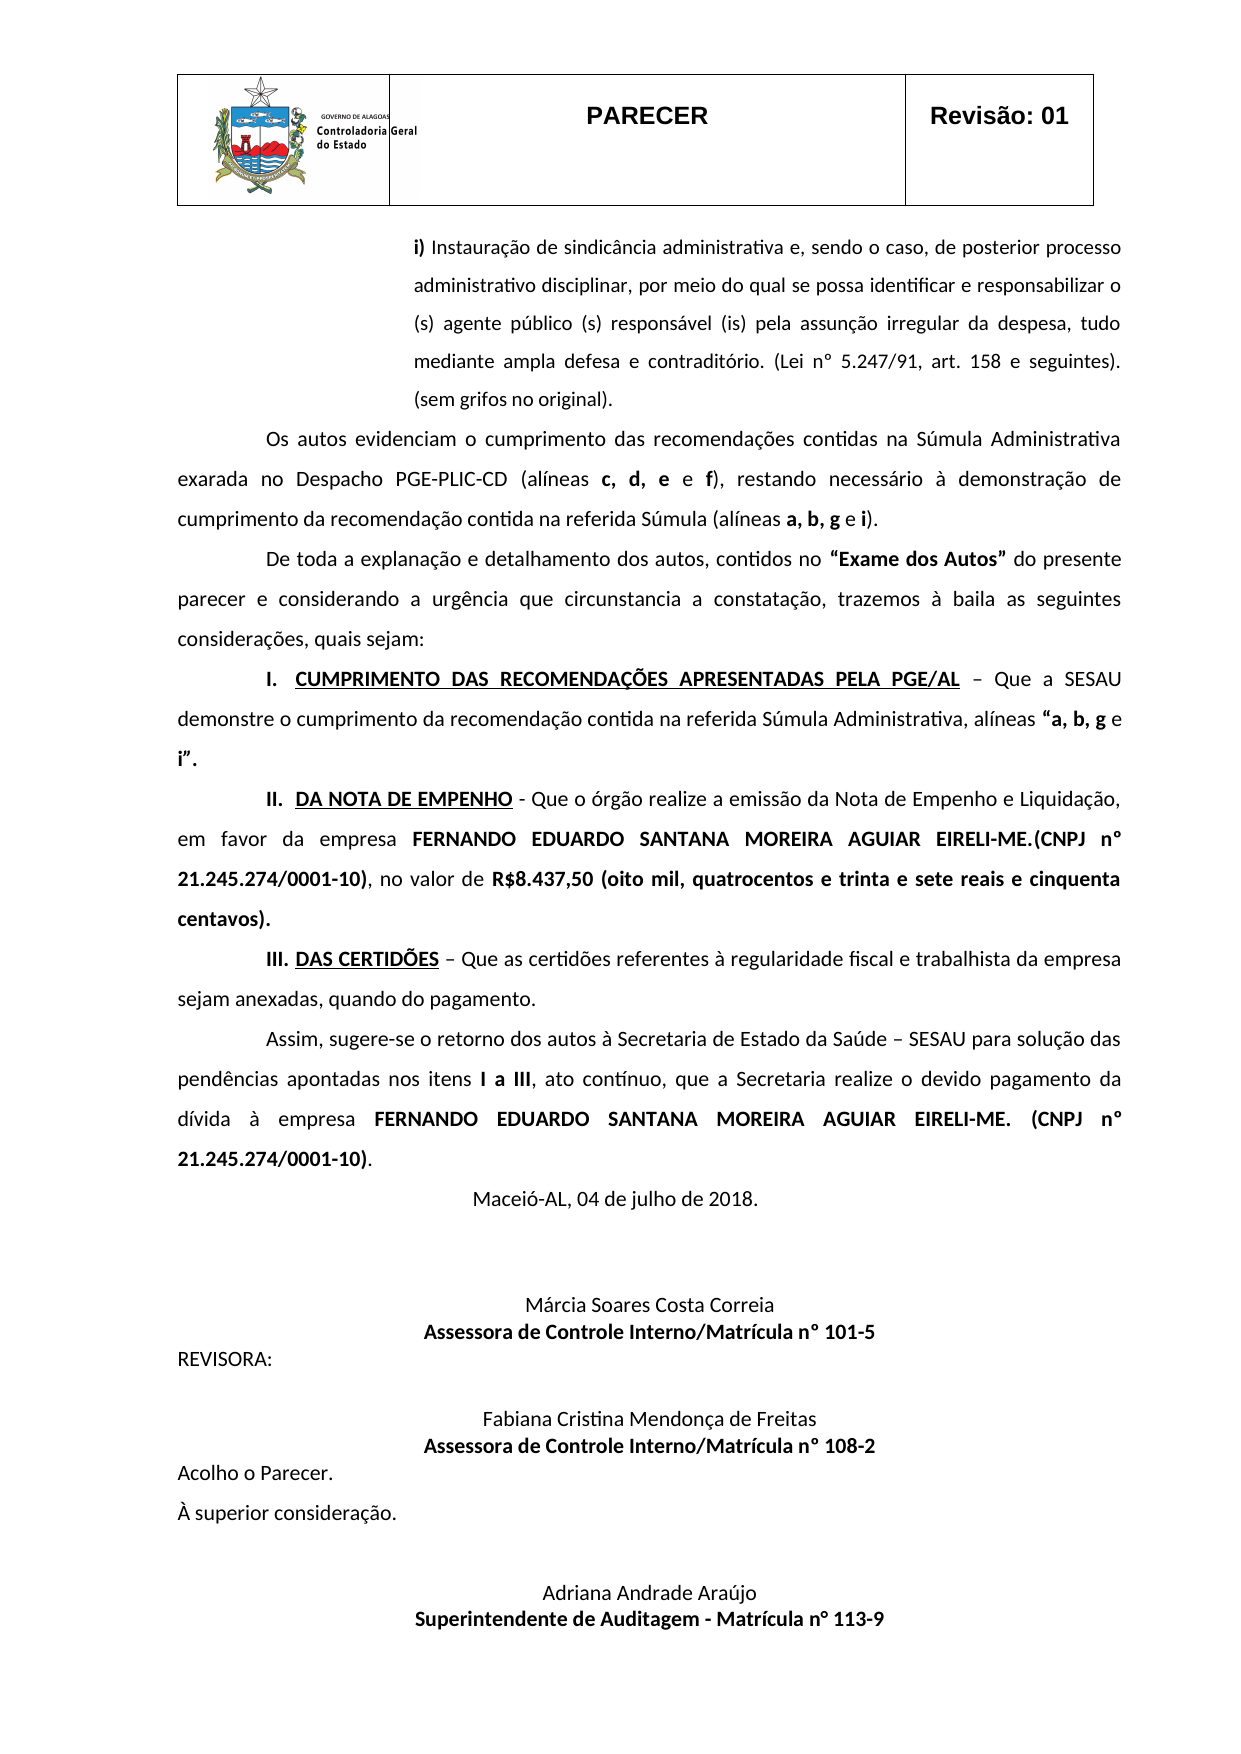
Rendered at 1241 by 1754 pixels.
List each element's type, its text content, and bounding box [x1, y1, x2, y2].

text De toda a explanação e detalhamento dos autos, contidos no “Exame dos Autos” do presente parecer e considerando a urgência que circunstancia a constatação, trazemos à baila as seguintes considerações, quais sejam: [177, 545, 1122, 651]
text Márcia Soares Costa Correia [177, 1291, 1122, 1318]
list CUMPRIMENTO DAS RECOMENDAÇÕES APRESENTADAS PELA PGE/AL – Que a SESAU demonstre o cumprimento da recomendação contida na referida Súmula Administrativa, alíneas “a, b, g e i”. [177, 665, 1122, 771]
text i) Instauração de sindicância administrativa e, sendo o caso, de posterior processo administrativo disciplinar, por meio do qual se possa identificar e responsabilizar o (s) agente público (s) responsável (is) pela assunção irregular da despesa, tudo mediante ampla defesa e contraditório. (Lei nº 5.247/91, art. 158 e seguintes). (sem grifos no original). [413, 234, 1122, 412]
text Maceió-AL, 04 de julho de 2018. [472, 1185, 1122, 1211]
text REVISORA: [177, 1345, 1122, 1371]
text À superior consideração. [177, 1499, 1122, 1526]
list DA NOTA DE EMPENHO - Que o órgão realize a emissão da Nota de Empenho e Liquidação, em favor da empresa FERNANDO EDUARDO SANTANA MOREIRA AGUIAR EIRELI-ME.(CNPJ nº 21.245.274/0001-10), no valor de R$8.437,50 (oito mil, quatrocentos e trinta e sete reais e cinquenta centavos). [177, 785, 1122, 931]
text Acolho o Parecer. [177, 1459, 1122, 1486]
text Fabiana Cristina Mendonça de Freitas [177, 1406, 1122, 1432]
text Assessora de Controle Interno/Matrícula nº 101-5 [177, 1318, 1122, 1345]
picture [206, 75, 389, 199]
list DAS CERTIDÕES – Que as certidões referentes à regularidade fiscal e trabalhista da empresa sejam anexadas, quando do pagamento. [177, 945, 1122, 1011]
text Os autos evidenciam o cumprimento das recomendações contidas na Súmula Administrativa exarada no Despacho PGE-PLIC-CD (alíneas c, d, e e f), restando necessário à demonstração de cumprimento da recomendação contida na referida Súmula (alíneas a, b, g e i). [177, 425, 1122, 531]
picture [390, 75, 423, 199]
text Superintendente de Auditagem - Matrícula n° 113-9 [177, 1606, 1122, 1632]
text Assessora de Controle Interno/Matrícula nº 108-2 [177, 1432, 1122, 1459]
text Adriana Andrade Araújo [177, 1579, 1122, 1606]
list Assim, sugere-se o retorno dos autos à Secretaria de Estado da Saúde – SESAU para solução das pendências apontadas nos itens I a III, ato contínuo, que a Secretaria realize o devido pagamento da dívida à empresa FERNANDO EDUARDO SANTANA MOREIRA AGUIAR EIRELI-ME. (CNPJ nº 21.245.274/0001-10). [177, 1025, 1122, 1171]
